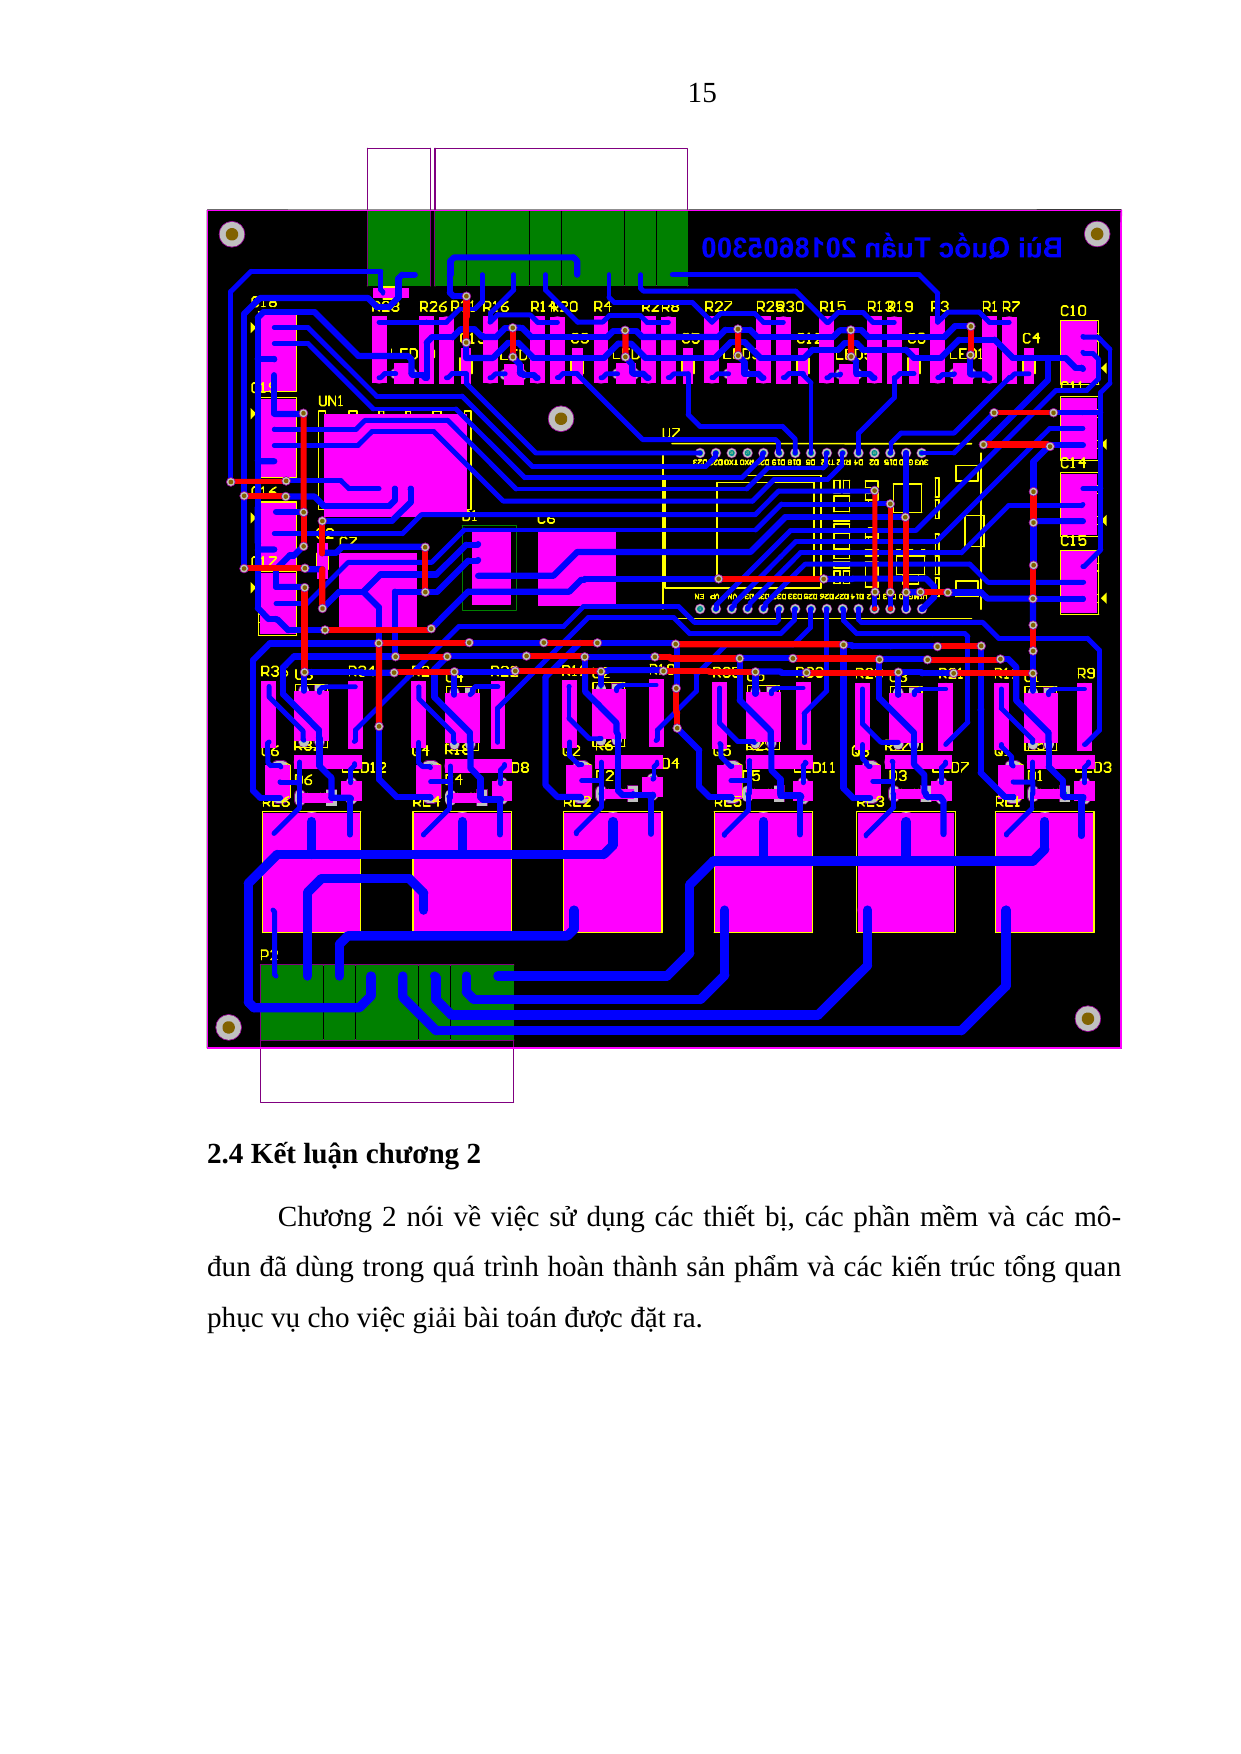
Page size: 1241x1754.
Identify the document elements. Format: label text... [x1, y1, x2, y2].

text Chương 2 nói về việc sử dụng các thiết bị, các phần mềm và các mô-đun đã dùng trong quá trình hoàn thành sản phẩm và các kiến trúc tổng quan phục vụ cho việc giải bài toán được đặt ra. [207, 1199, 1122, 1333]
subtitle Kết luận chương 2 [207, 1136, 1122, 1170]
